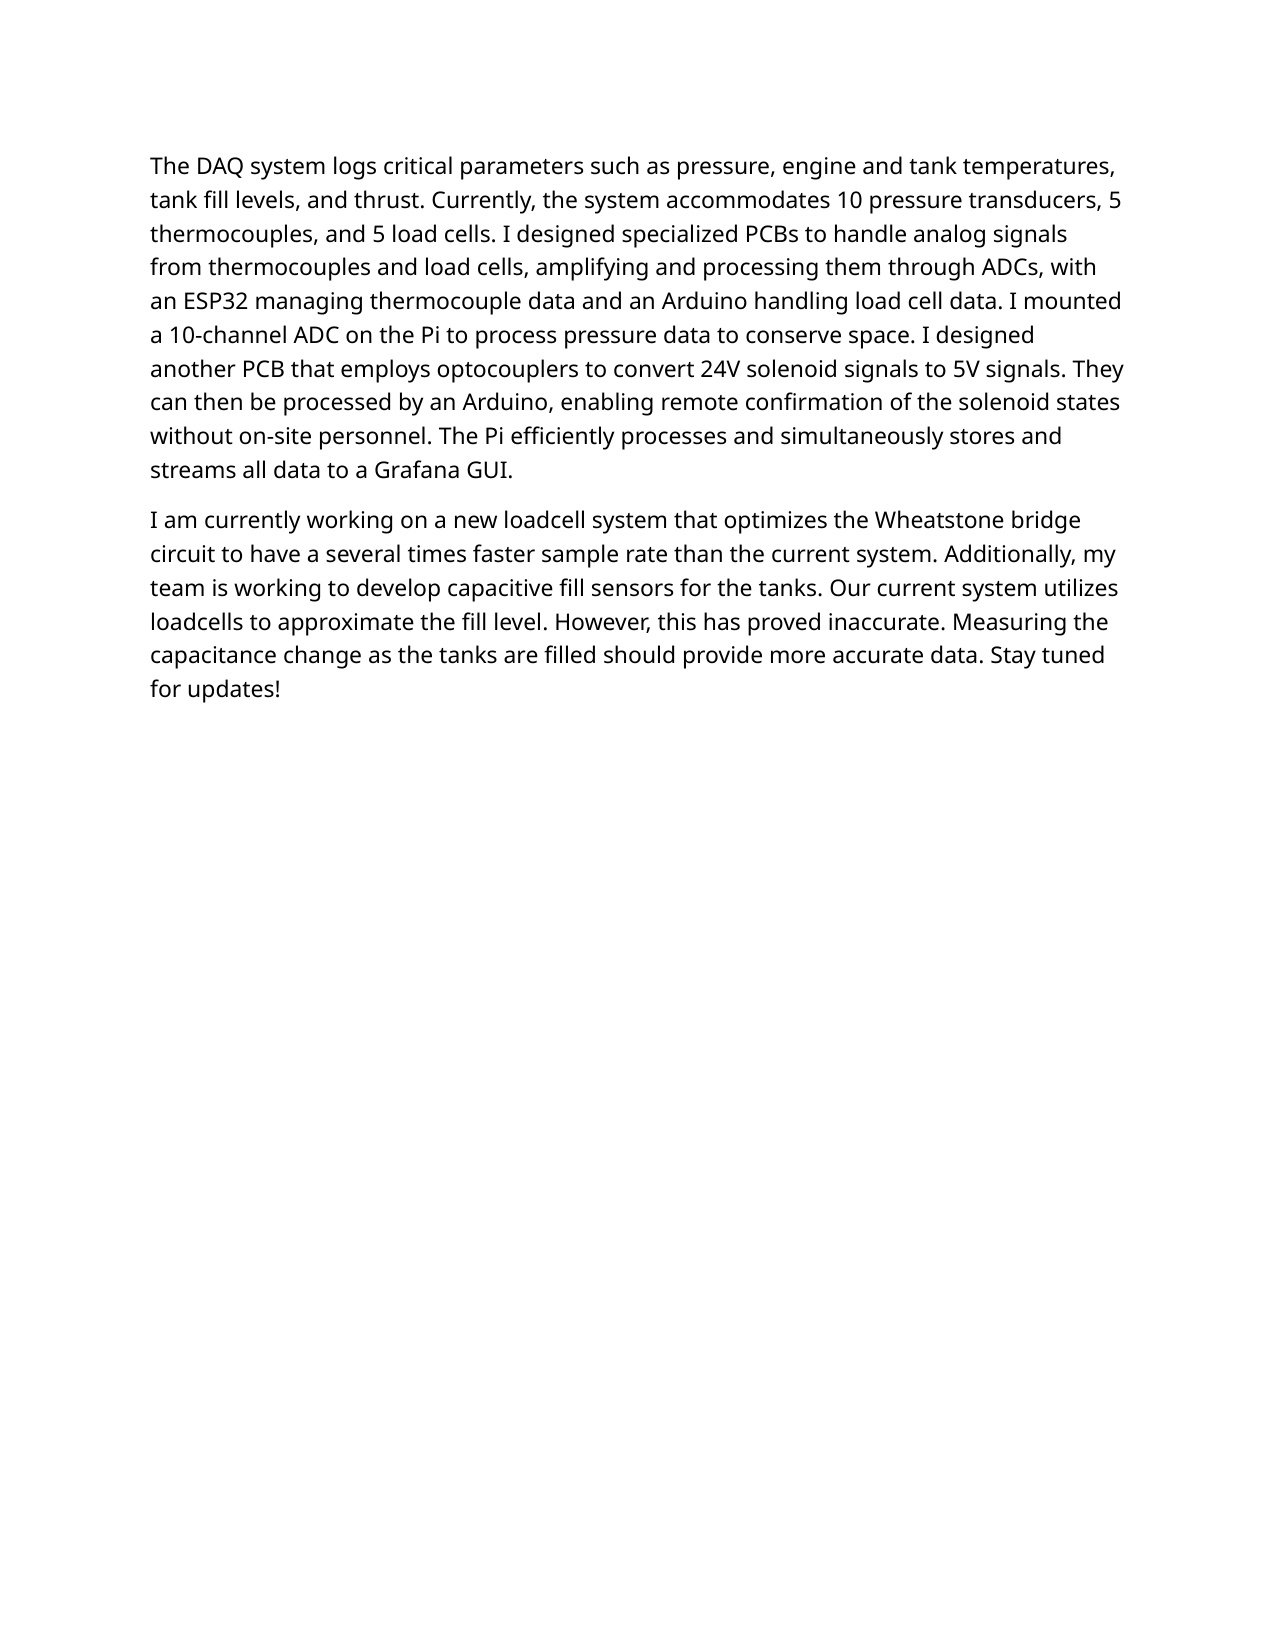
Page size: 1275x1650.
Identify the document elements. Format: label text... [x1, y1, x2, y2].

text I am currently working on a new loadcell system that optimizes the Wheatstone bridge circuit to have a several times faster sample rate than the current system. Additionally, my team is working to develop capacitive fill sensors for the tanks. Our current system utilizes loadcells to approximate the fill level. However, this has proved inaccurate. Measuring the capacitance change as the tanks are filled should provide more accurate data. Stay tuned for updates! [150, 504, 1125, 704]
text The DAQ system logs critical parameters such as pressure, engine and tank temperatures, tank fill levels, and thrust. Currently, the system accommodates 10 pressure transducers, 5 thermocouples, and 5 load cells. I designed specialized PCBs to handle analog signals from thermocouples and load cells, amplifying and processing them through ADCs, with an ESP32 managing thermocouple data and an Arduino handling load cell data. I mounted a 10-channel ADC on the Pi to process pressure data to conserve space. I designed another PCB that employs optocouplers to convert 24V solenoid signals to 5V signals. They can then be processed by an Arduino, enabling remote confirmation of the solenoid states without on-site personnel. The Pi efficiently processes and simultaneously stores and streams all data to a Grafana GUI. [150, 150, 1125, 485]
